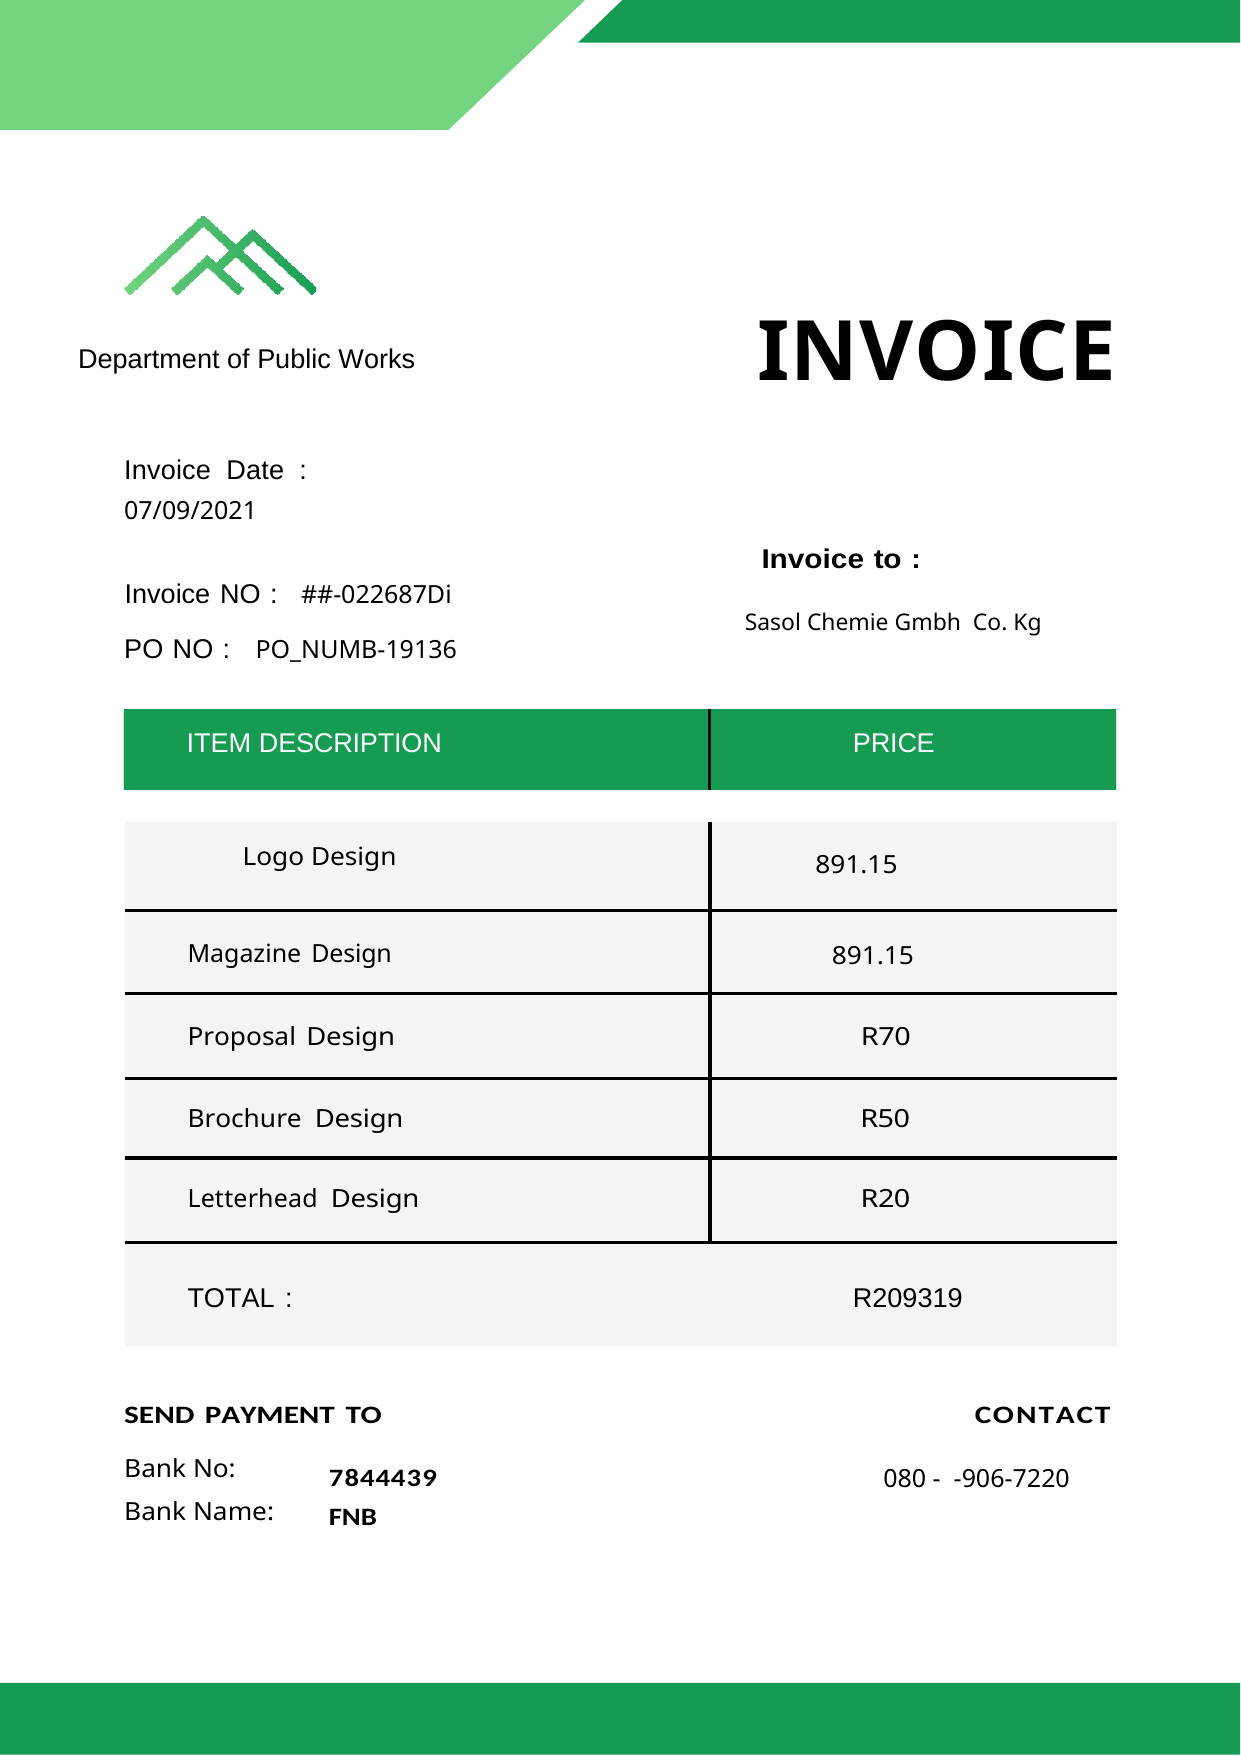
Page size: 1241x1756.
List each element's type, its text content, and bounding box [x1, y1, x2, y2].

table_cell Brochure Design [125, 1080, 708, 1156]
table_cell Letterhead Design [125, 1160, 708, 1241]
text 07/09/2021 [124, 492, 490, 527]
table_cell Proposal Design [125, 995, 708, 1077]
table_header 891.15 [712, 822, 1117, 909]
text FNB [328, 1501, 709, 1531]
subtitle Invoice to : [720, 543, 1128, 574]
table_header Logo Design [125, 822, 708, 909]
text Invoice NO : ##-022687Di [124, 577, 490, 611]
table_cell R50 [712, 1080, 1117, 1156]
subtitle 7844439 [328, 1462, 709, 1492]
text Sasol Chemie Gmbh Co. Kg [709, 606, 1128, 637]
table_cell TOTAL : R209319 [125, 1244, 1117, 1346]
subtitle SEND PAYMENT TO CONTACT [124, 1400, 1128, 1430]
table_cell R70 [712, 995, 1117, 1077]
table_cell 891.15 [712, 912, 1117, 992]
table_cell Magazine Design [125, 912, 708, 992]
table_cell R20 [712, 1160, 1117, 1241]
picture [124, 216, 317, 295]
text PO NO : PO_NUMB-19136 [124, 631, 490, 666]
subtitle Invoice Date : [124, 454, 490, 486]
text 080 - -906-7220 [883, 1461, 1128, 1495]
title INVOICE [757, 291, 1128, 404]
subtitle Department of Public Works [78, 343, 459, 374]
text Bank No: Bank Name: [124, 1451, 285, 1528]
